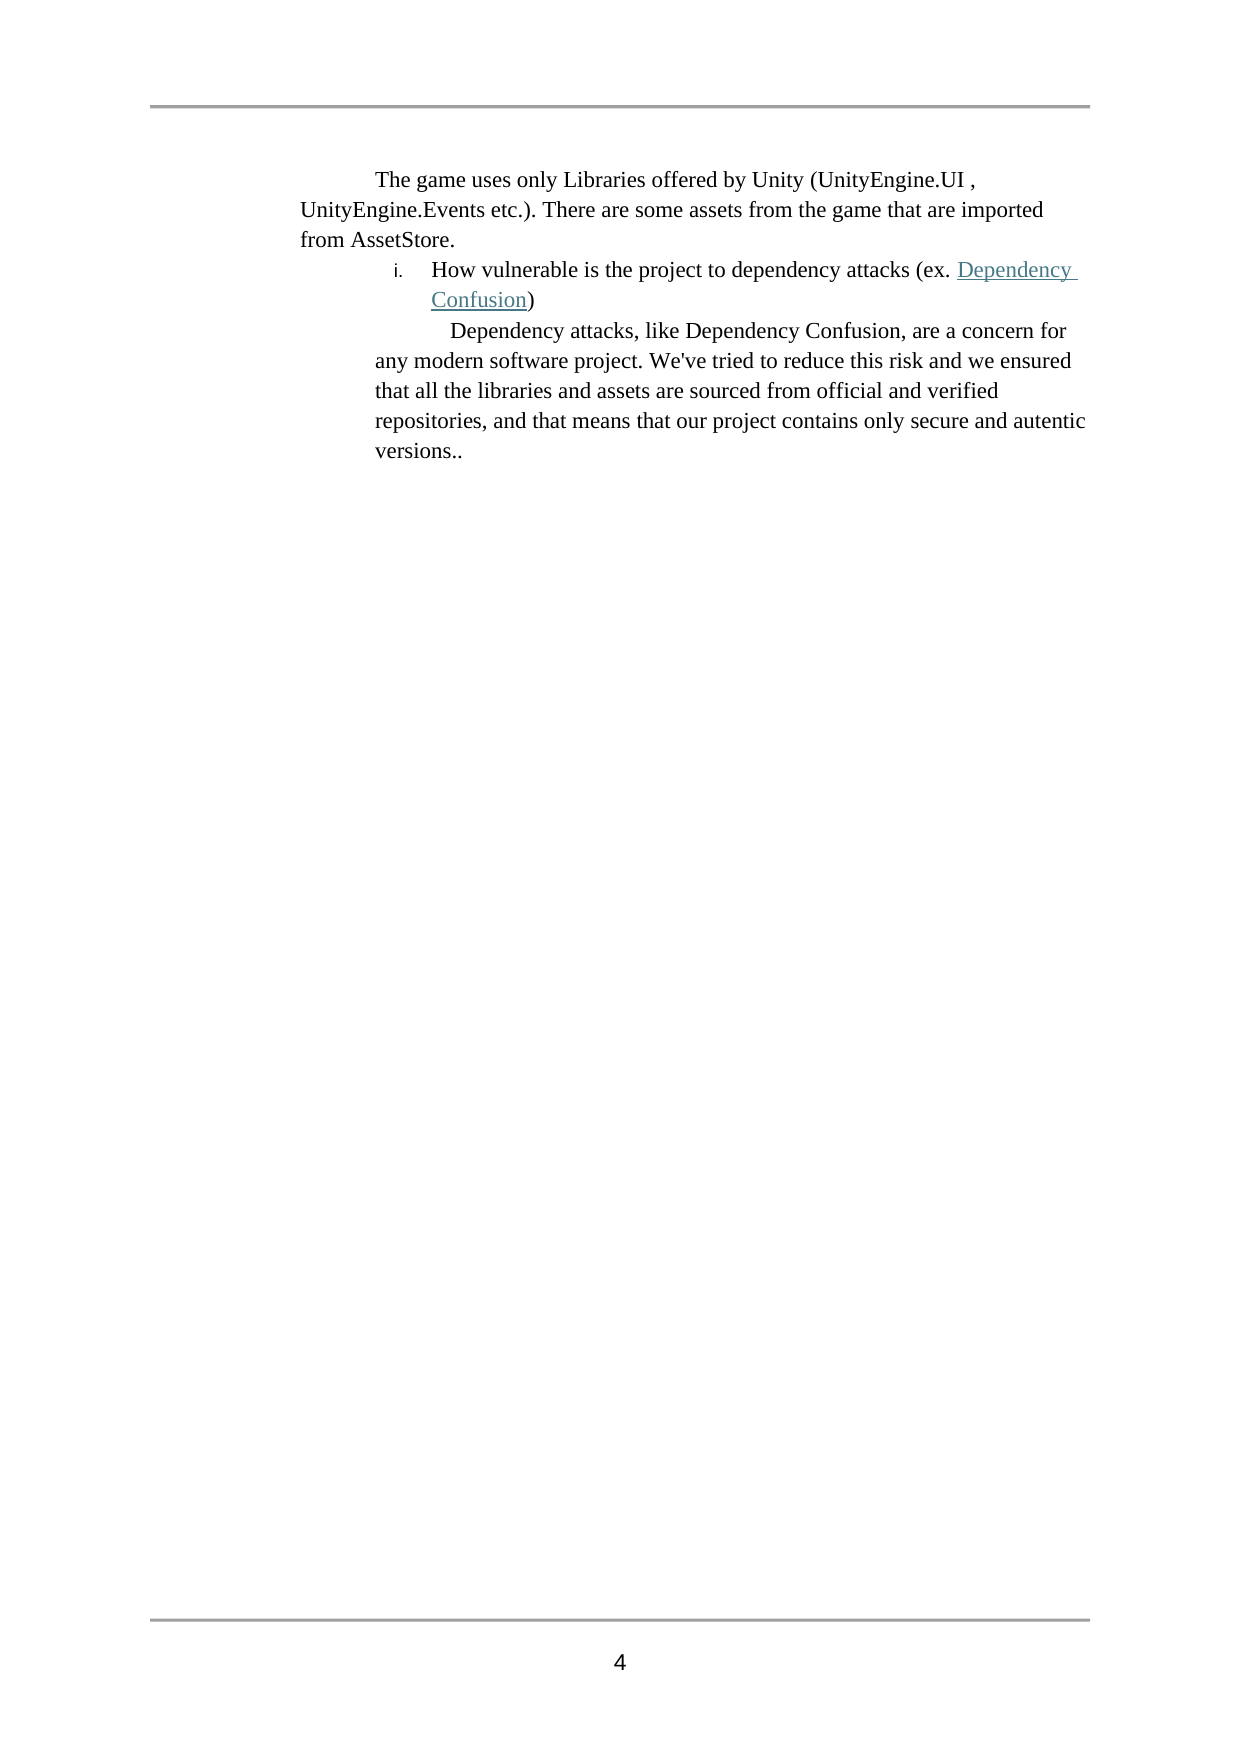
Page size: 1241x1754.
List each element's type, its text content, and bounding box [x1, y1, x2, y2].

list How vulnerable is the project to dependency attacks (ex. Dependency Confusion) [394, 256, 1090, 313]
text The game uses only Libraries offered by Unity (UnityEngine.UI , UnityEngine.Events etc.). There are some assets from the game that are imported from AssetStore. [300, 166, 1090, 252]
text Dependency attacks, like Dependency Confusion, are a concern for any modern software project. We've tried to reduce this risk and we ensured that all the libraries and assets are sourced from official and verified repositories, and that means that our project contains only secure and autentic versions.. [375, 317, 1090, 464]
